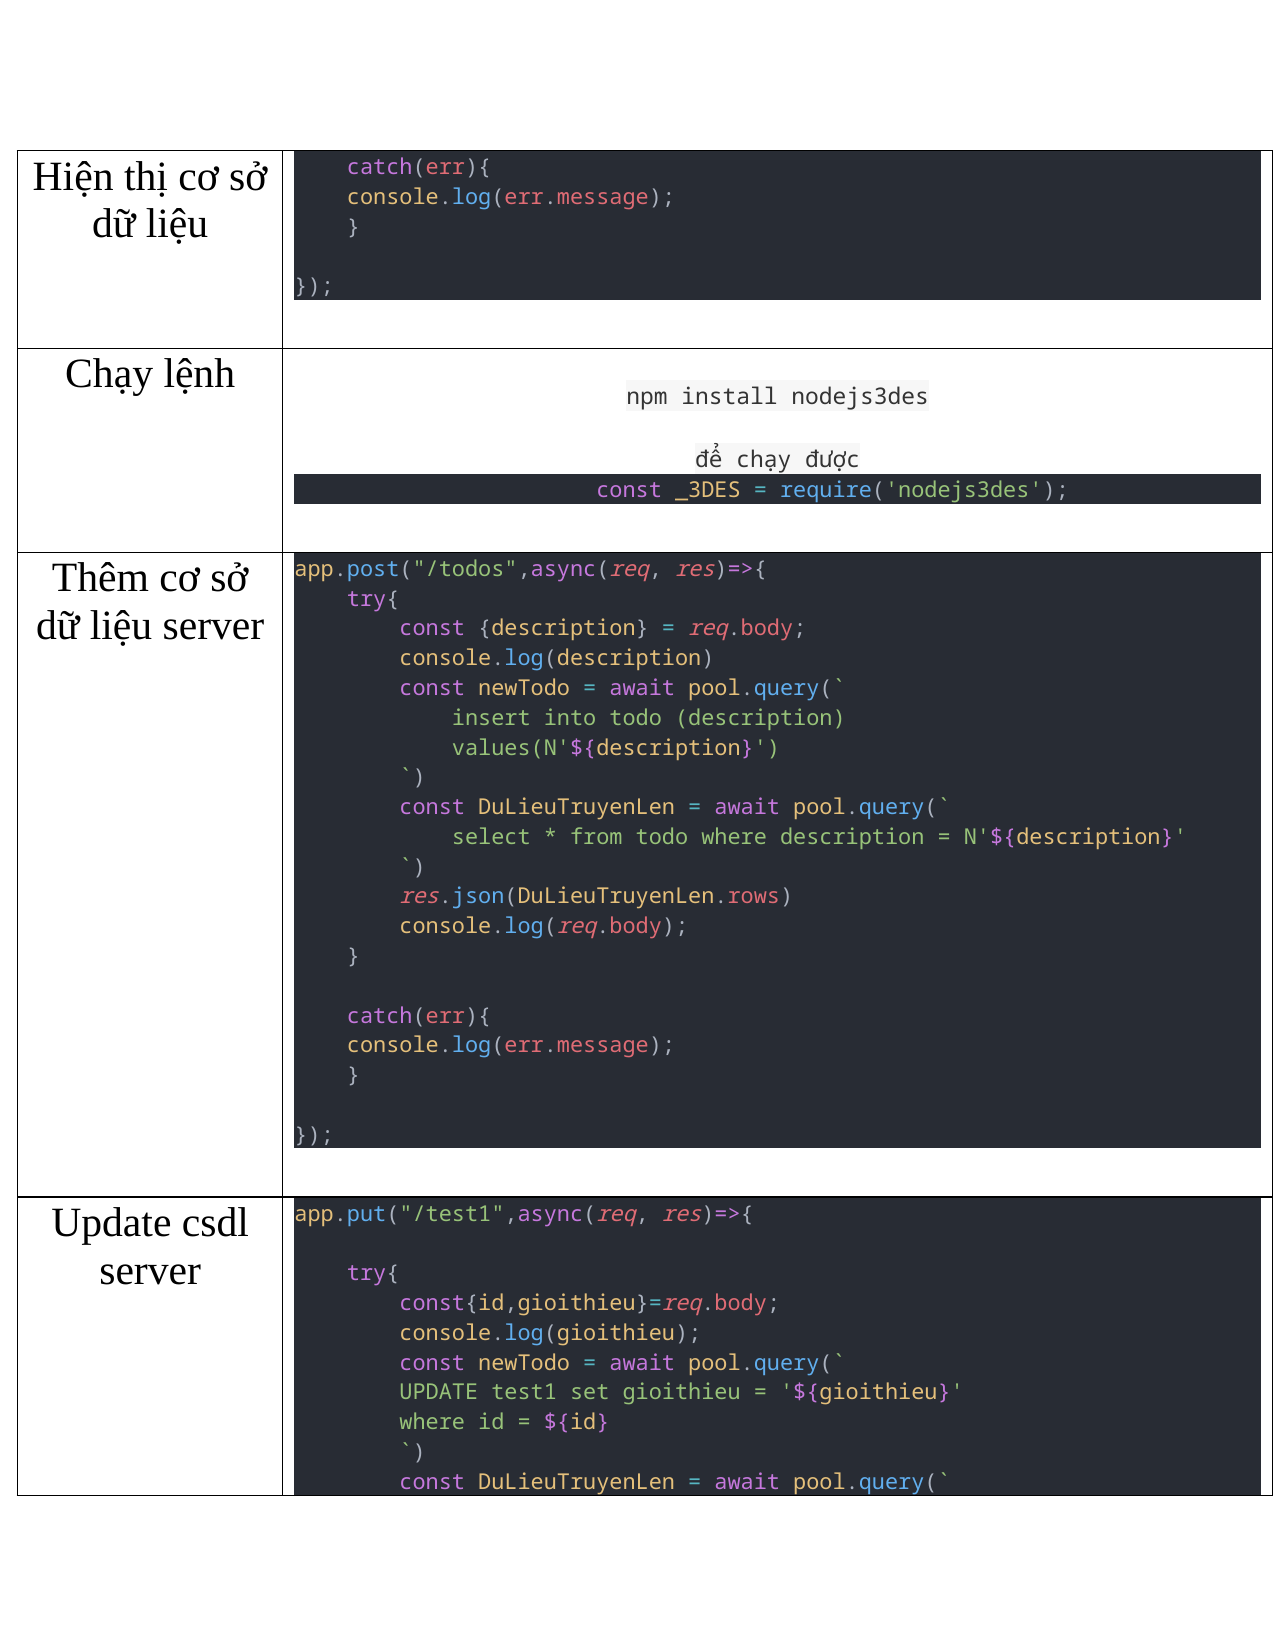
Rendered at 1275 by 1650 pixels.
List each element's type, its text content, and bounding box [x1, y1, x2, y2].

table_cell npm install nodejs3des để chạy được const _3DES = require('nodejs3des'); [283, 349, 1272, 552]
table_cell Update csdl server [18, 1198, 282, 1495]
table_cell app.post("/todos",async(req, res)=>{ try{ const {description} = req.body; console.log(description) const newTodo = await pool.query(` insert into todo (description) values(N'${description}') `) const DuLieuTruyenLen = await pool.query(` select * from todo where description = N'${description}' `) res.json(DuLieuTruyenLen.rows) console.log(req.body); } catch(err){ console.log(err.message); } }); [283, 553, 1272, 1196]
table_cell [18, 151, 282, 348]
table_cell Chạy lệnh [18, 349, 282, 552]
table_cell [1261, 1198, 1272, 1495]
table_cell Thêm cơ sở dữ liệu server [18, 553, 282, 1196]
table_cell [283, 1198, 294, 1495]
